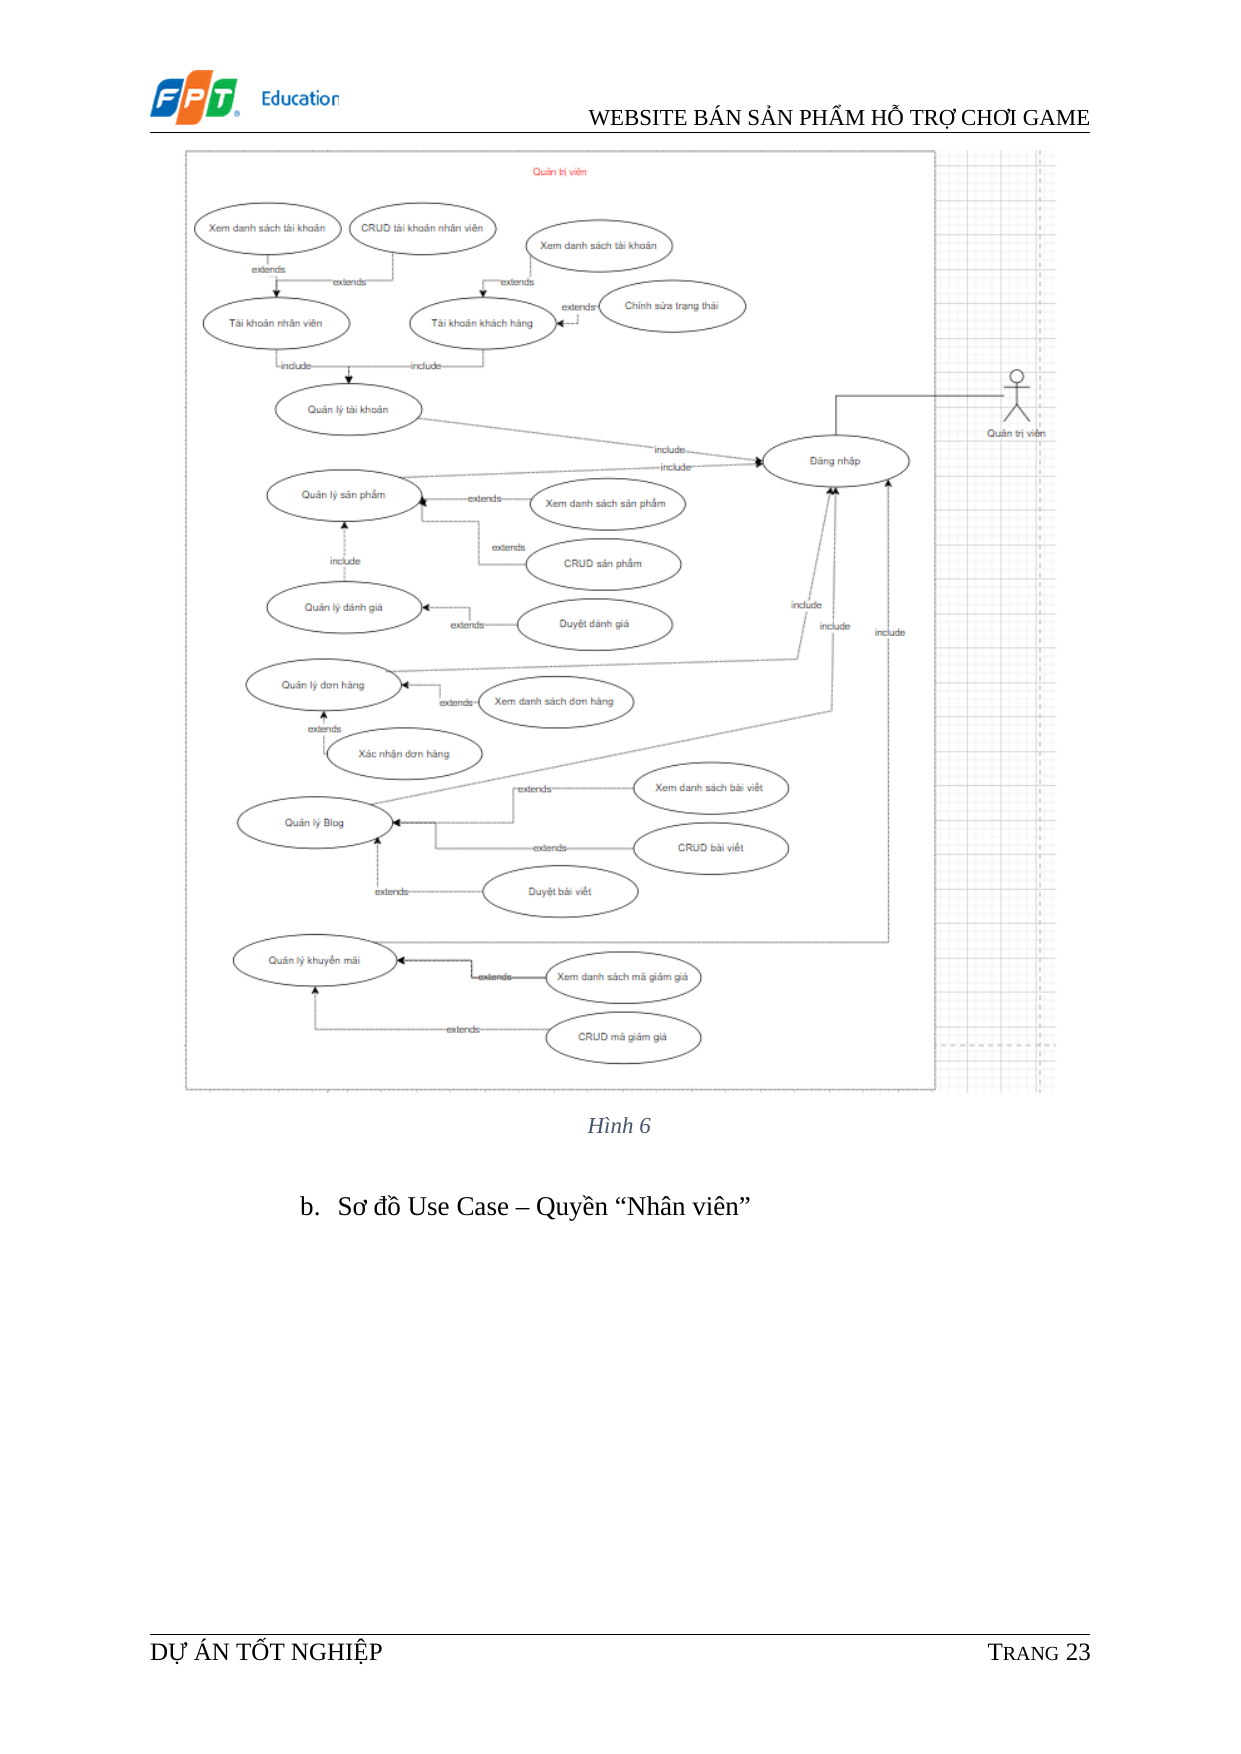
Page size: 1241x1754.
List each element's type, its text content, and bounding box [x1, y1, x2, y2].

text Hình 6 [150, 1112, 1090, 1138]
picture [150, 70, 339, 125]
picture [183, 150, 1057, 1093]
list Sơ đồ Use Case – Quyền “Nhân viên” [300, 1190, 1090, 1221]
